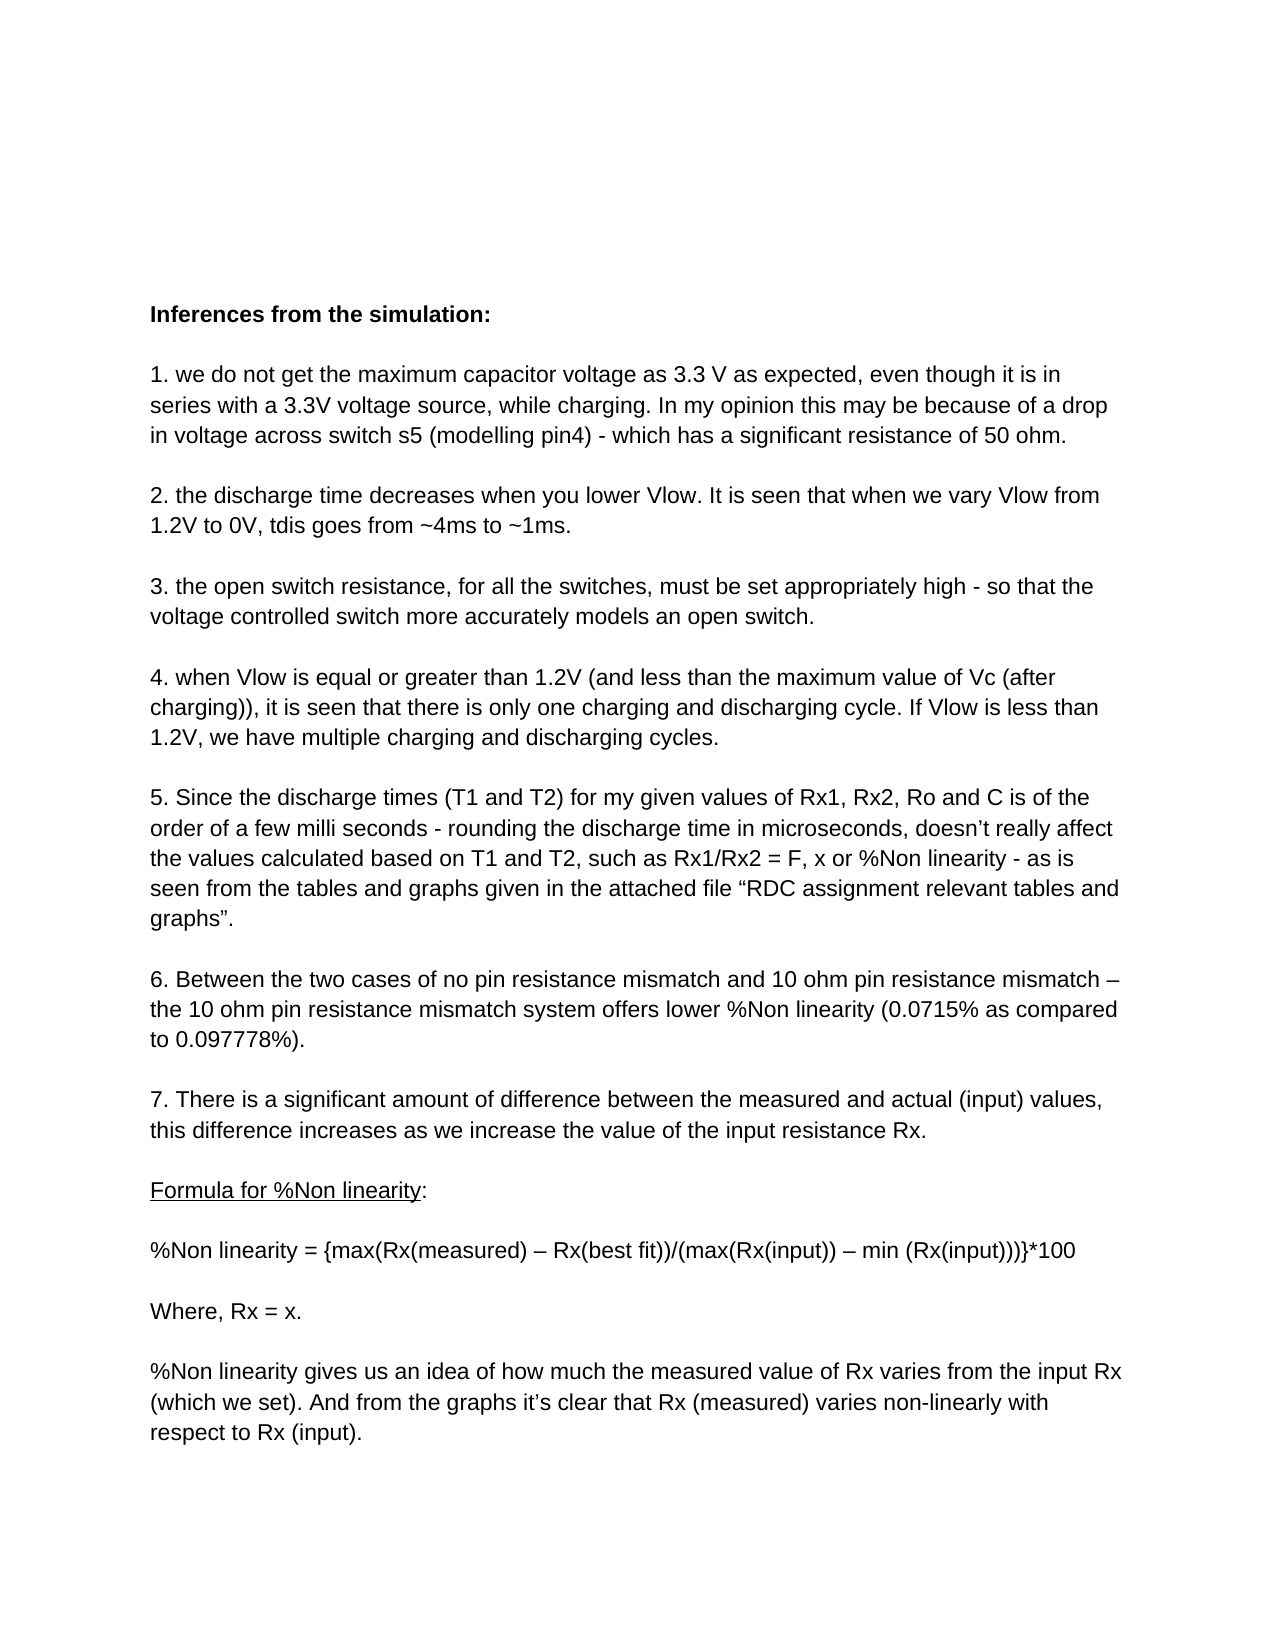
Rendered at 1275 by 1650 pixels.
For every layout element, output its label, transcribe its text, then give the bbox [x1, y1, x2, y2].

text Formula for %Non linearity: [150, 1177, 1125, 1203]
text 5. Since the discharge times (T1 and T2) for my given values of Rx1, Rx2, Ro and C is of the order of a few milli seconds - rounding the discharge time in microseconds, doesn’t really affect the values calculated based on T1 and T2, such as Rx1/Rx2 = F, x or %Non linearity - as is seen from the tables and graphs given in the attached file “RDC assignment relevant tables and graphs”. [150, 784, 1125, 932]
text Where, Rx = x. [150, 1298, 1125, 1324]
text 6. Between the two cases of no pin resistance mismatch and 10 ohm pin resistance mismatch – the 10 ohm pin resistance mismatch system offers lower %Non linearity (0.0715% as compared to 0.097778%). [150, 966, 1125, 1052]
text %Non linearity gives us an idea of how much the measured value of Rx varies from the input Rx (which we set). And from the graphs it’s clear that Rx (measured) varies non-linearly with respect to Rx (input). [150, 1358, 1125, 1445]
text Inferences from the simulation: [150, 301, 1125, 327]
text %Non linearity = {max(Rx(measured) – Rx(best fit))/(max(Rx(input)) – min (Rx(input)))}*100 [150, 1237, 1125, 1264]
text 1. we do not get the maximum capacitor voltage as 3.3 V as expected, even though it is in series with a 3.3V voltage source, while charging. In my opinion this may be because of a drop in voltage across switch s5 (modelling pin4) - which has a significant resistance of 50 ohm. [150, 361, 1125, 448]
text 7. There is a significant amount of difference between the measured and actual (input) values, this difference increases as we increase the value of the input resistance Rx. [150, 1086, 1125, 1143]
text 2. the discharge time decreases when you lower Vlow. It is seen that when we vary Vlow from 1.2V to 0V, tdis goes from ~4ms to ~1ms. [150, 482, 1125, 539]
text 4. when Vlow is equal or greater than 1.2V (and less than the maximum value of Vc (after charging)), it is seen that there is only one charging and discharging cycle. If Vlow is less than 1.2V, we have multiple charging and discharging cycles. [150, 663, 1125, 750]
text 3. the open switch resistance, for all the switches, must be set appropriately high - so that the voltage controlled switch more accurately models an open switch. [150, 573, 1125, 629]
